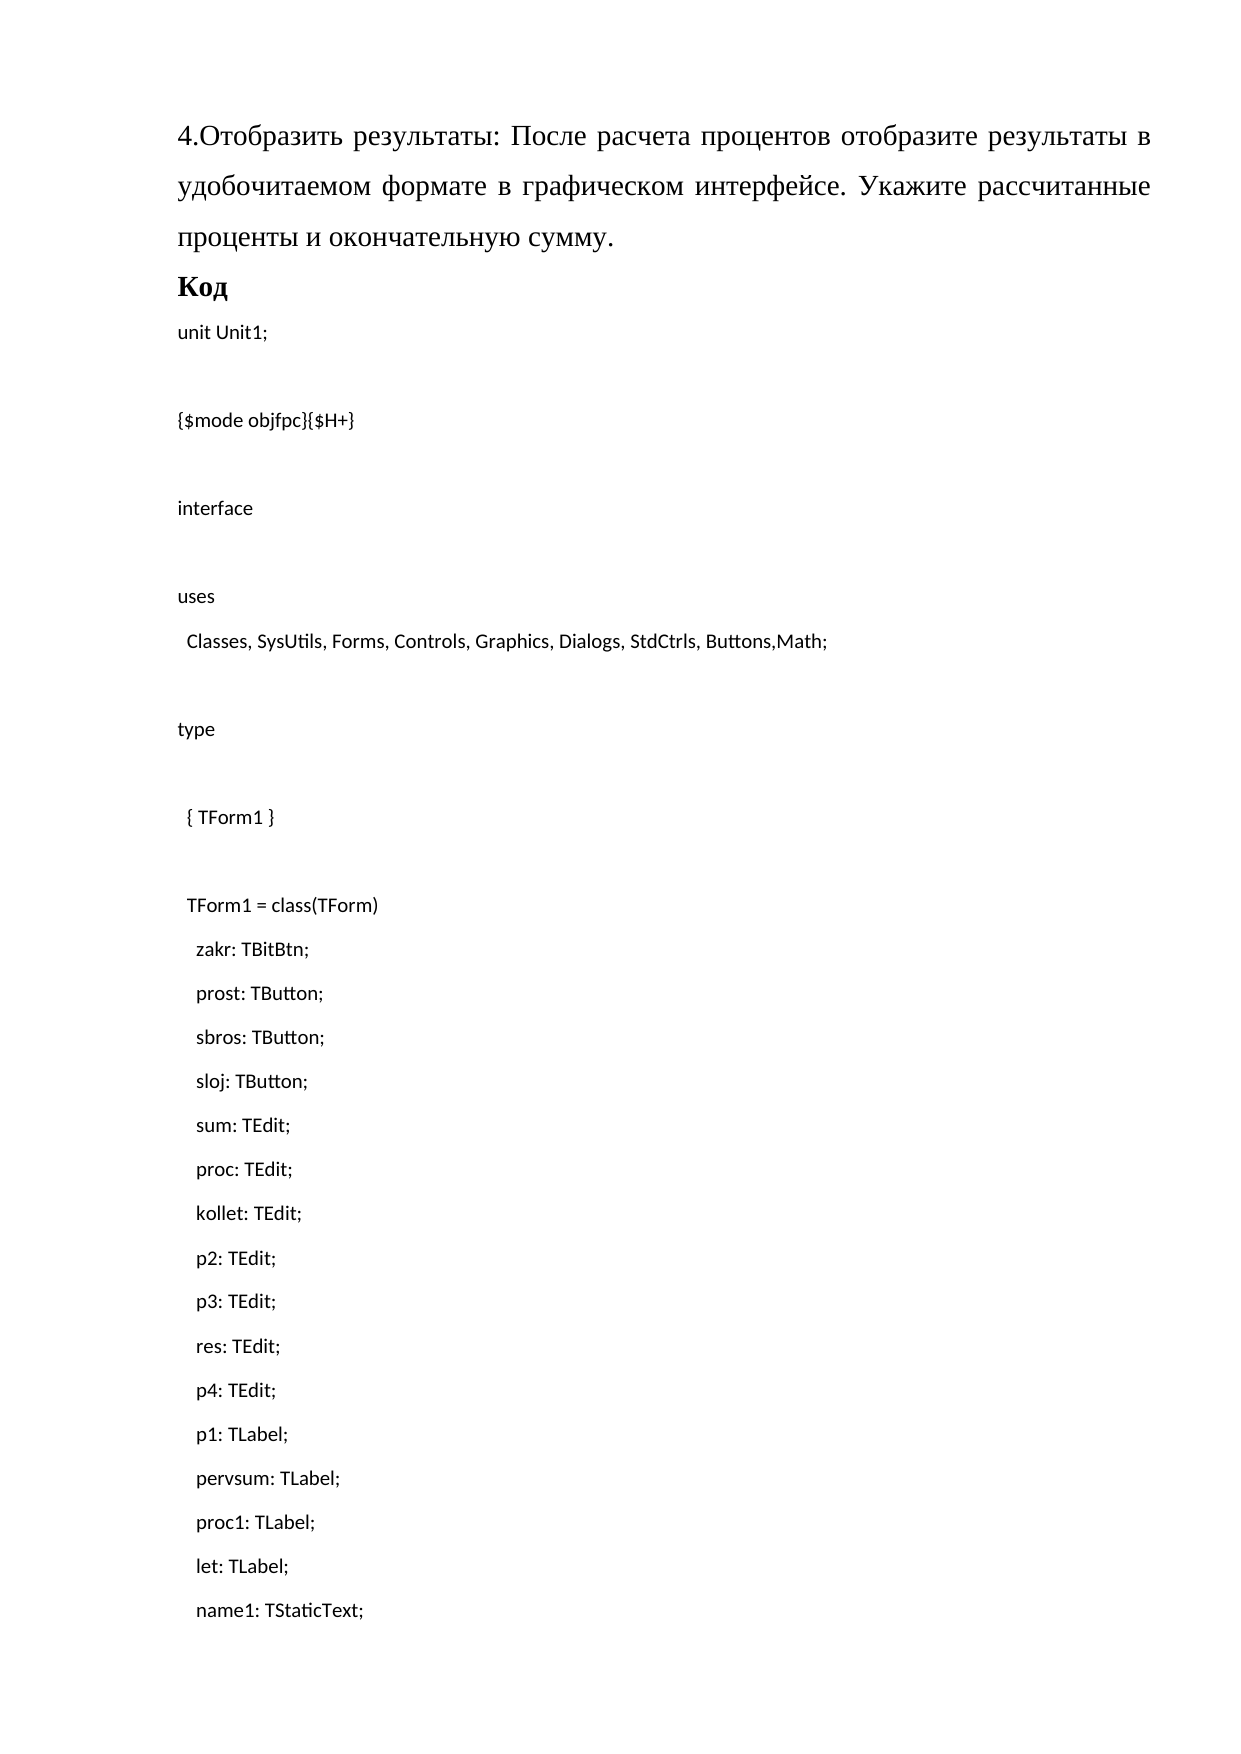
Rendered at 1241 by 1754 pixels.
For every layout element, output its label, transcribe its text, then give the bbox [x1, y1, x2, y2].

text p4: TEdit; [177, 1377, 1152, 1402]
text Код [177, 269, 1152, 303]
text prost: TButton; [177, 980, 1152, 1006]
text proc1: TLabel; [177, 1509, 1152, 1534]
text zakr: TBitBtn; [177, 936, 1152, 962]
text { TForm1 } [177, 804, 1152, 829]
text proc: TEdit; [177, 1157, 1152, 1182]
text pervsum: TLabel; [177, 1465, 1152, 1490]
text unit Unit1; [177, 319, 1152, 345]
text p2: TEdit; [177, 1245, 1152, 1270]
text res: TEdit; [177, 1333, 1152, 1358]
text sum: TEdit; [177, 1112, 1152, 1138]
text uses [177, 584, 1152, 609]
text sbros: TButton; [177, 1024, 1152, 1050]
text sloj: TButton; [177, 1068, 1152, 1094]
text kollet: TEdit; [177, 1201, 1152, 1226]
text {$mode objfpc}{$H+} [177, 407, 1152, 433]
text 4.Отобразить результаты: После расчета процентов отобразите результаты в удобочитаемом формате в графическом интерфейсе. Укажите рассчитанные проценты и окончательную сумму. [177, 118, 1152, 252]
text p3: TEdit; [177, 1289, 1152, 1314]
text type [177, 716, 1152, 741]
text name1: TStaticText; [177, 1597, 1152, 1623]
text TForm1 = class(TForm) [177, 892, 1152, 918]
text Classes, SysUtils, Forms, Controls, Graphics, Dialogs, StdCtrls, Buttons,Math; [177, 628, 1152, 653]
text interface [177, 496, 1152, 521]
text p1: TLabel; [177, 1421, 1152, 1446]
text let: TLabel; [177, 1553, 1152, 1578]
